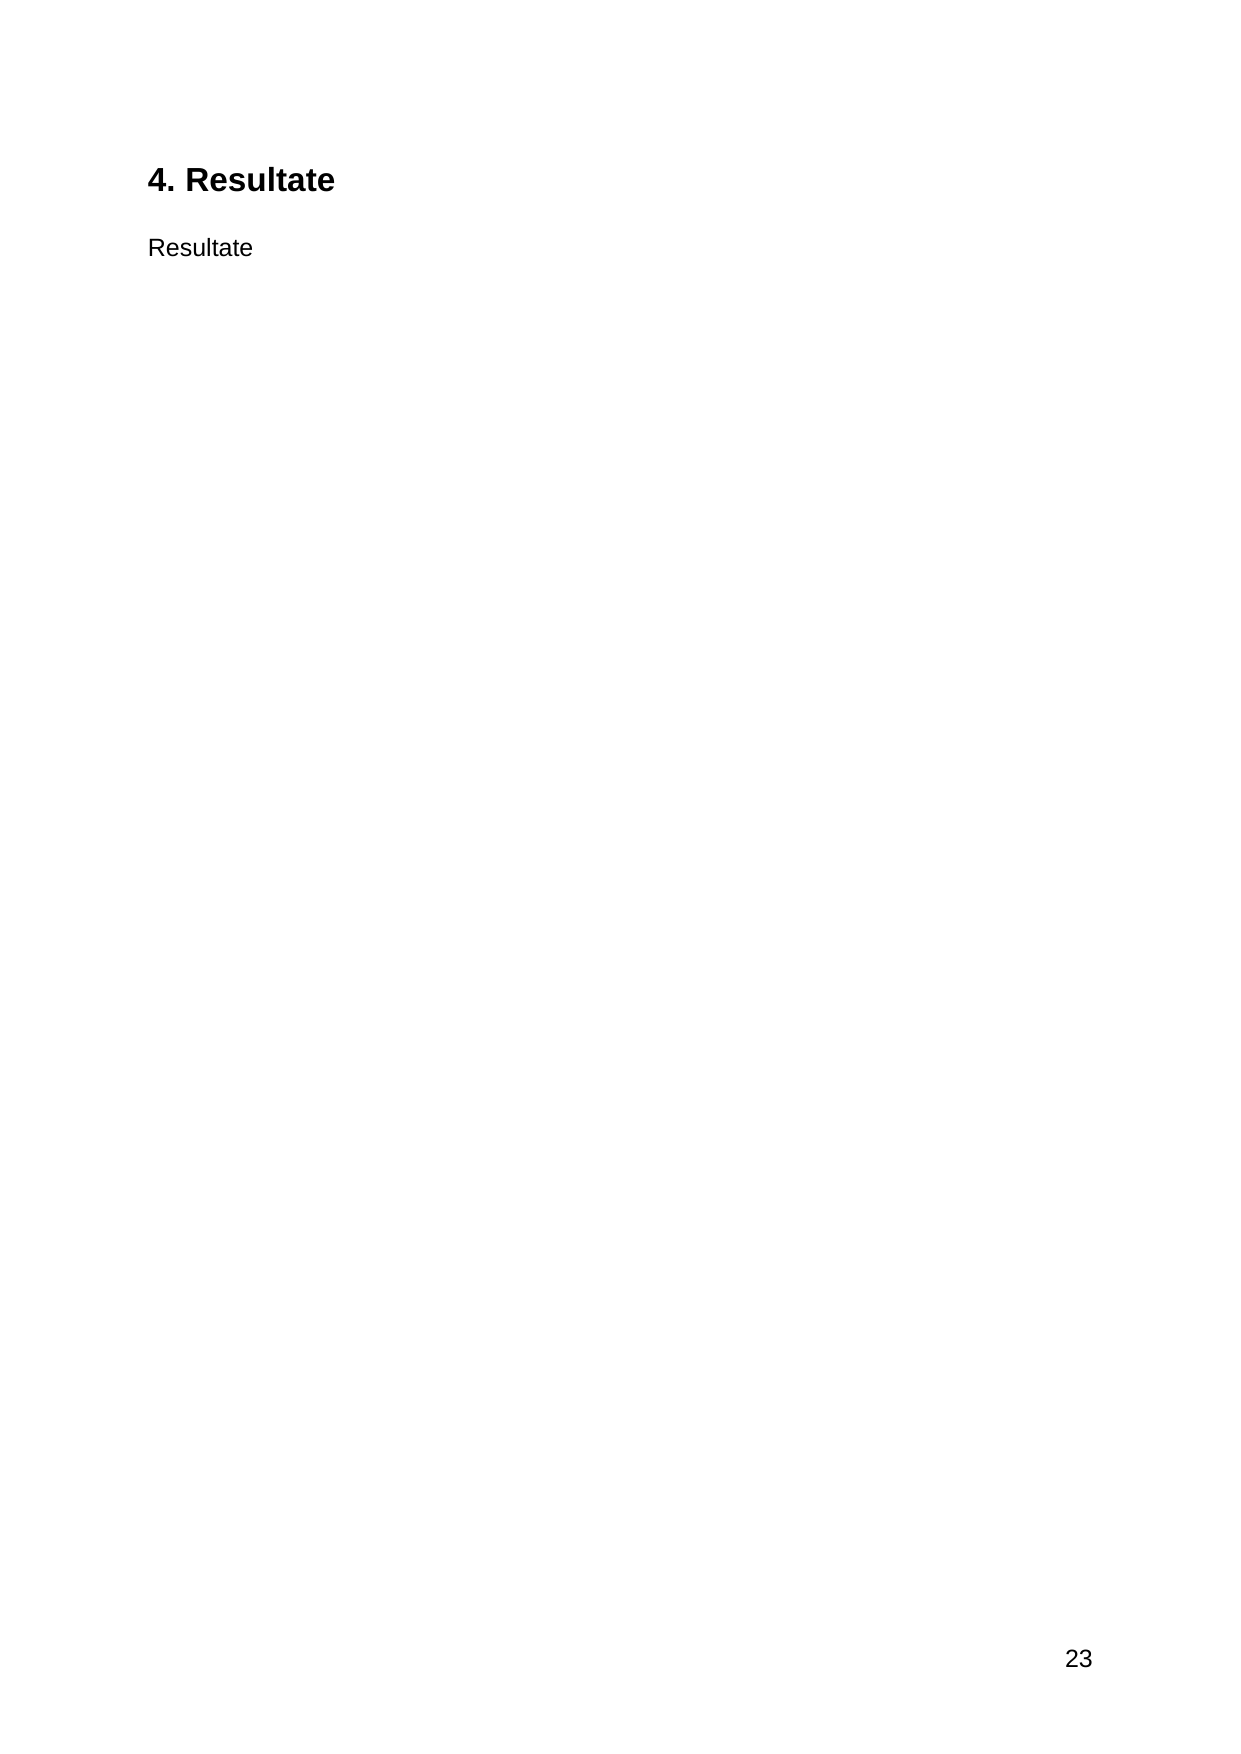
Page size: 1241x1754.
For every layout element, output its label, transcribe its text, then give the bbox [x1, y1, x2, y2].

text Resultate [148, 233, 1092, 262]
subtitle Resultate [148, 160, 1092, 199]
